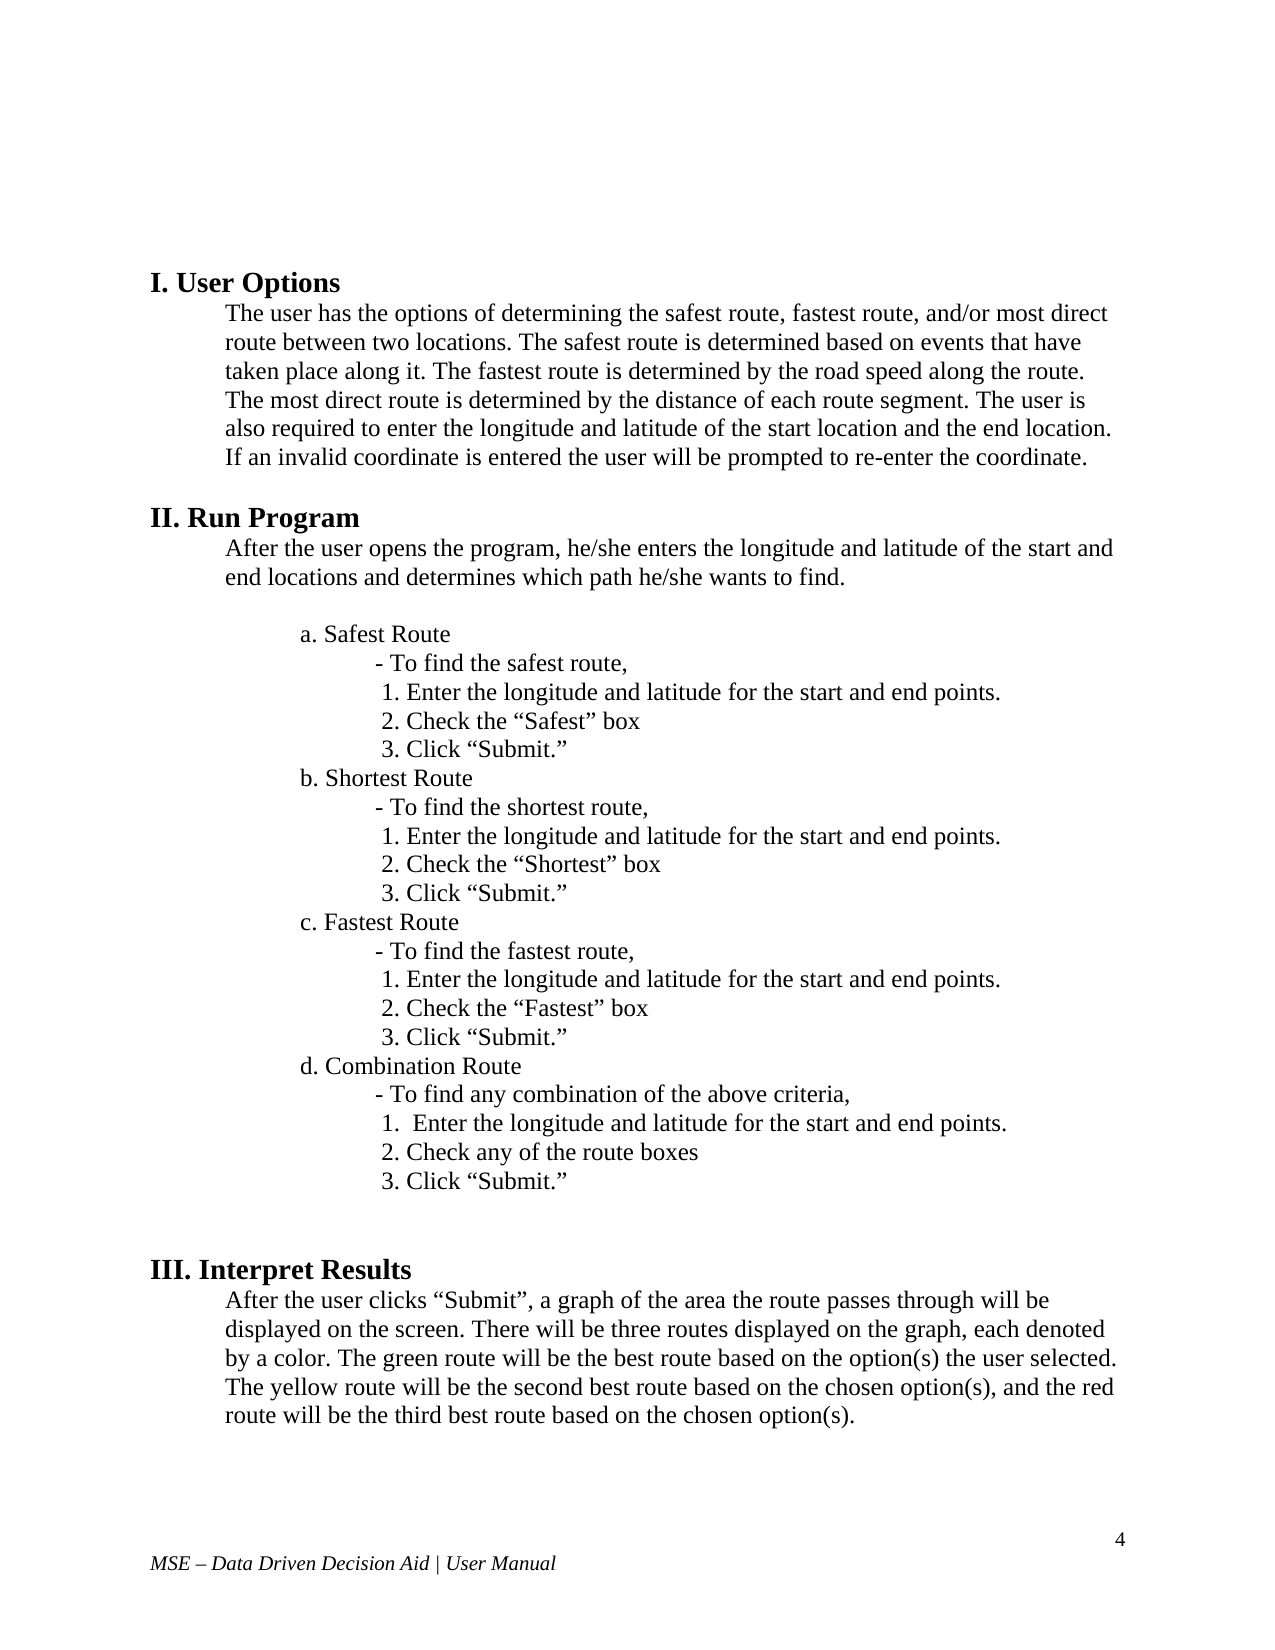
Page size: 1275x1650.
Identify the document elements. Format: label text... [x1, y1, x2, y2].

text I. User Options [150, 265, 1125, 298]
text 1. Enter the longitude and latitude for the start and end points. [225, 964, 1125, 993]
text 2. Check the “Shortest” box [225, 849, 1125, 878]
text 1. Enter the longitude and latitude for the start and end points. [225, 677, 1125, 706]
text b. Shortest Route [225, 763, 1125, 792]
text 2. Check any of the route boxes [225, 1137, 1125, 1166]
text 3. Click “Submit.” [225, 734, 1125, 763]
text 3. Click “Submit.” [225, 1166, 1125, 1194]
text - To find the safest route, [225, 648, 1125, 677]
text 1. Enter the longitude and latitude for the start and end points. [225, 1108, 1125, 1137]
text - To find any combination of the above criteria, [225, 1079, 1125, 1108]
text 3. Click “Submit.” [225, 1022, 1125, 1051]
text After the user opens the program, he/she enters the longitude and latitude of the start and end locations and determines which path he/she wants to find. [225, 533, 1125, 591]
text 2. Check the “Fastest” box [225, 993, 1125, 1022]
text d. Combination Route [225, 1051, 1125, 1079]
text 2. Check the “Safest” box [225, 706, 1125, 734]
text 3. Click “Submit.” [225, 878, 1125, 907]
text - To find the shortest route, [225, 792, 1125, 821]
text 1. Enter the longitude and latitude for the start and end points. [225, 821, 1125, 849]
text - To find the fastest route, [225, 936, 1125, 964]
text c. Fastest Route [225, 907, 1125, 936]
text After the user clicks “Submit”, a graph of the area the route passes through will be displayed on the screen. There will be three routes displayed on the graph, each denoted by a color. The green route will be the best route based on the option(s) the user selected. The yellow route will be the second best route based on the chosen option(s), and the red route will be the third best route based on the chosen option(s). [225, 1286, 1125, 1429]
text III. Interpret Results [150, 1252, 1125, 1286]
text The user has the options of determining the safest route, fastest route, and/or most direct route between two locations. The safest route is determined based on events that have taken place along it. The fastest route is determined by the road speed along the route. The most direct route is determined by the distance of each route segment. The user is also required to enter the longitude and latitude of the start location and the end location. If an invalid coordinate is entered the user will be prompted to re-enter the coordinate. [225, 298, 1125, 471]
text II. Run Program [150, 500, 1125, 533]
text a. Safest Route [225, 619, 1125, 648]
